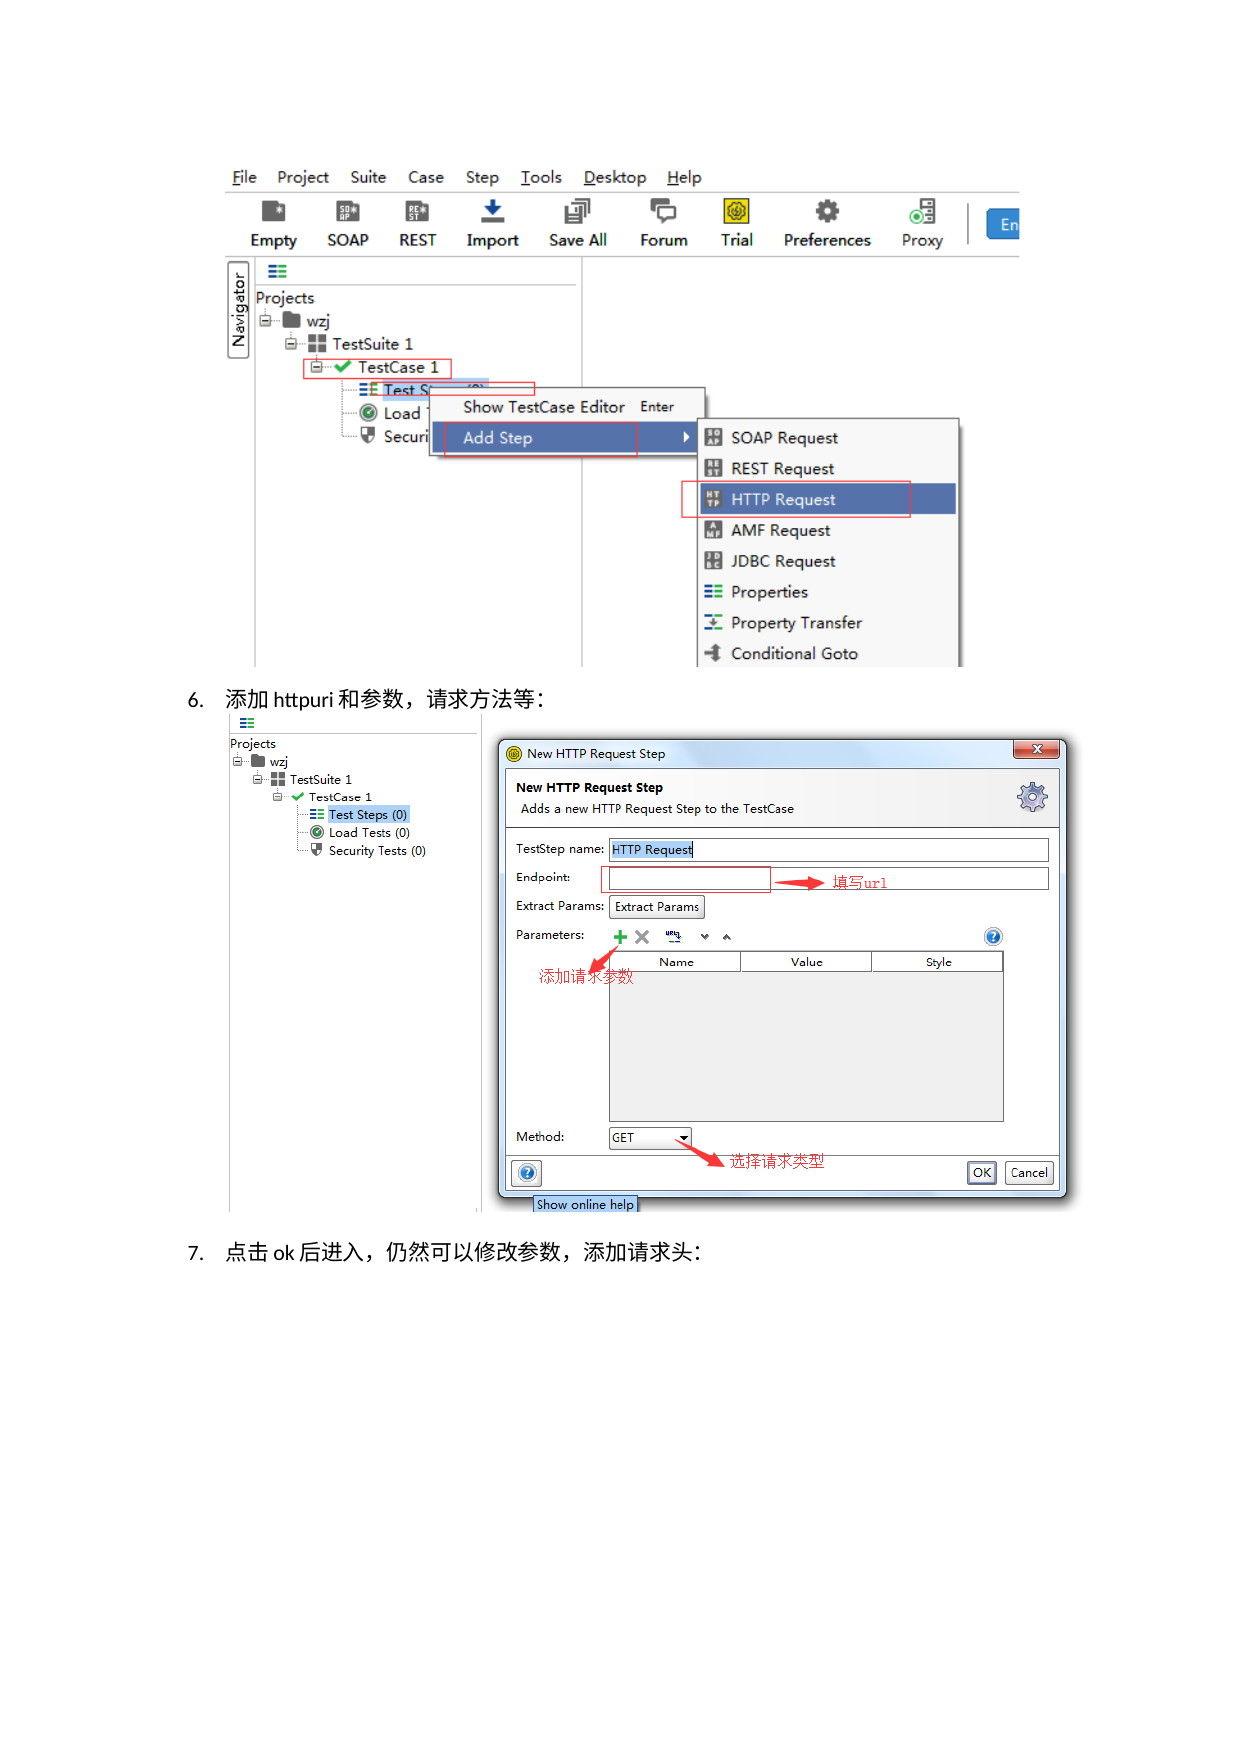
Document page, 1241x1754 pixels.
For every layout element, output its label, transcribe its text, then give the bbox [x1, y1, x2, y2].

list 添加httpuri和参数，请求方法等： [187, 682, 1053, 714]
list 点击ok后进入，仍然可以修改参数，添加请求头： [187, 1234, 1053, 1267]
picture [225, 162, 1020, 667]
picture [225, 714, 1091, 1212]
